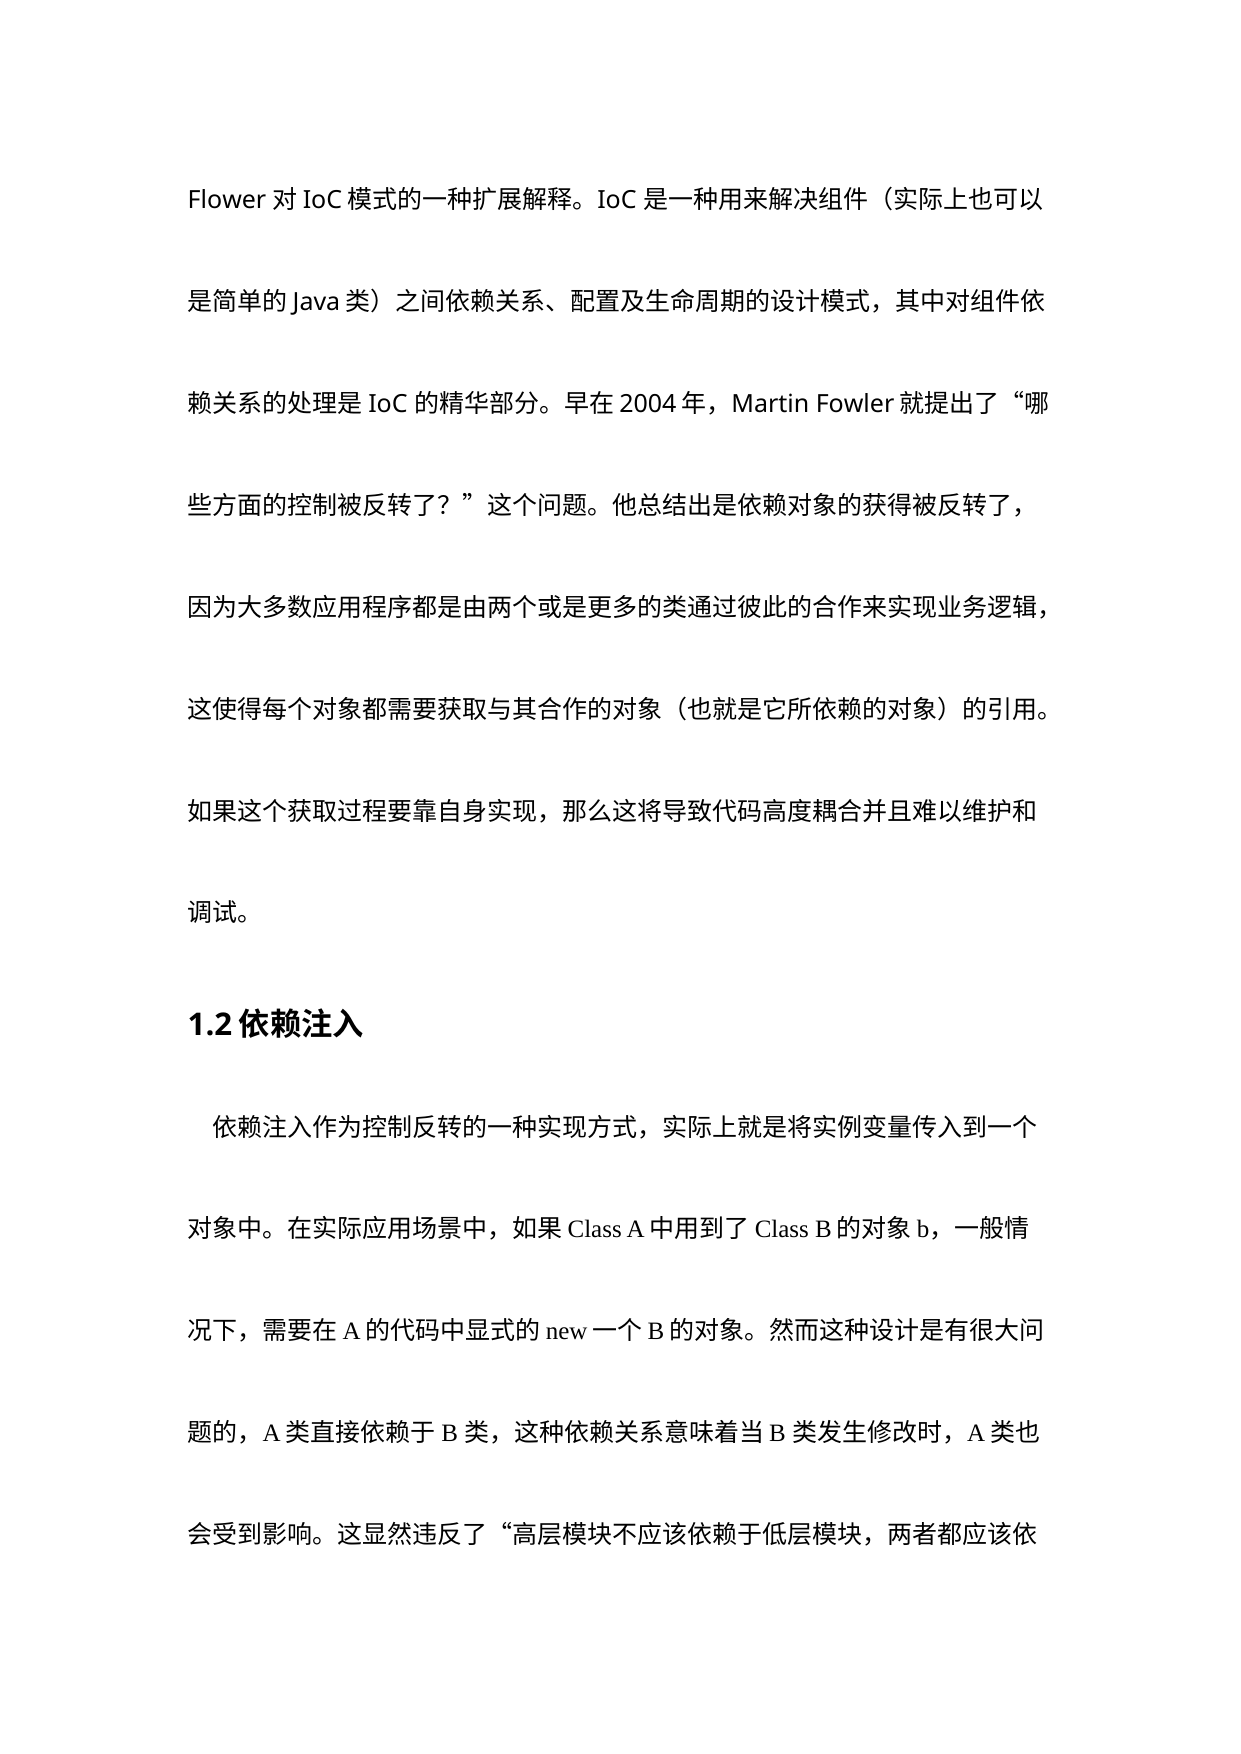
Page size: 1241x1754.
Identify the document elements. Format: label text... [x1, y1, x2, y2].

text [187, 164, 1053, 945]
text 1.2依赖注入 [187, 988, 1053, 1056]
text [187, 1091, 1053, 1567]
